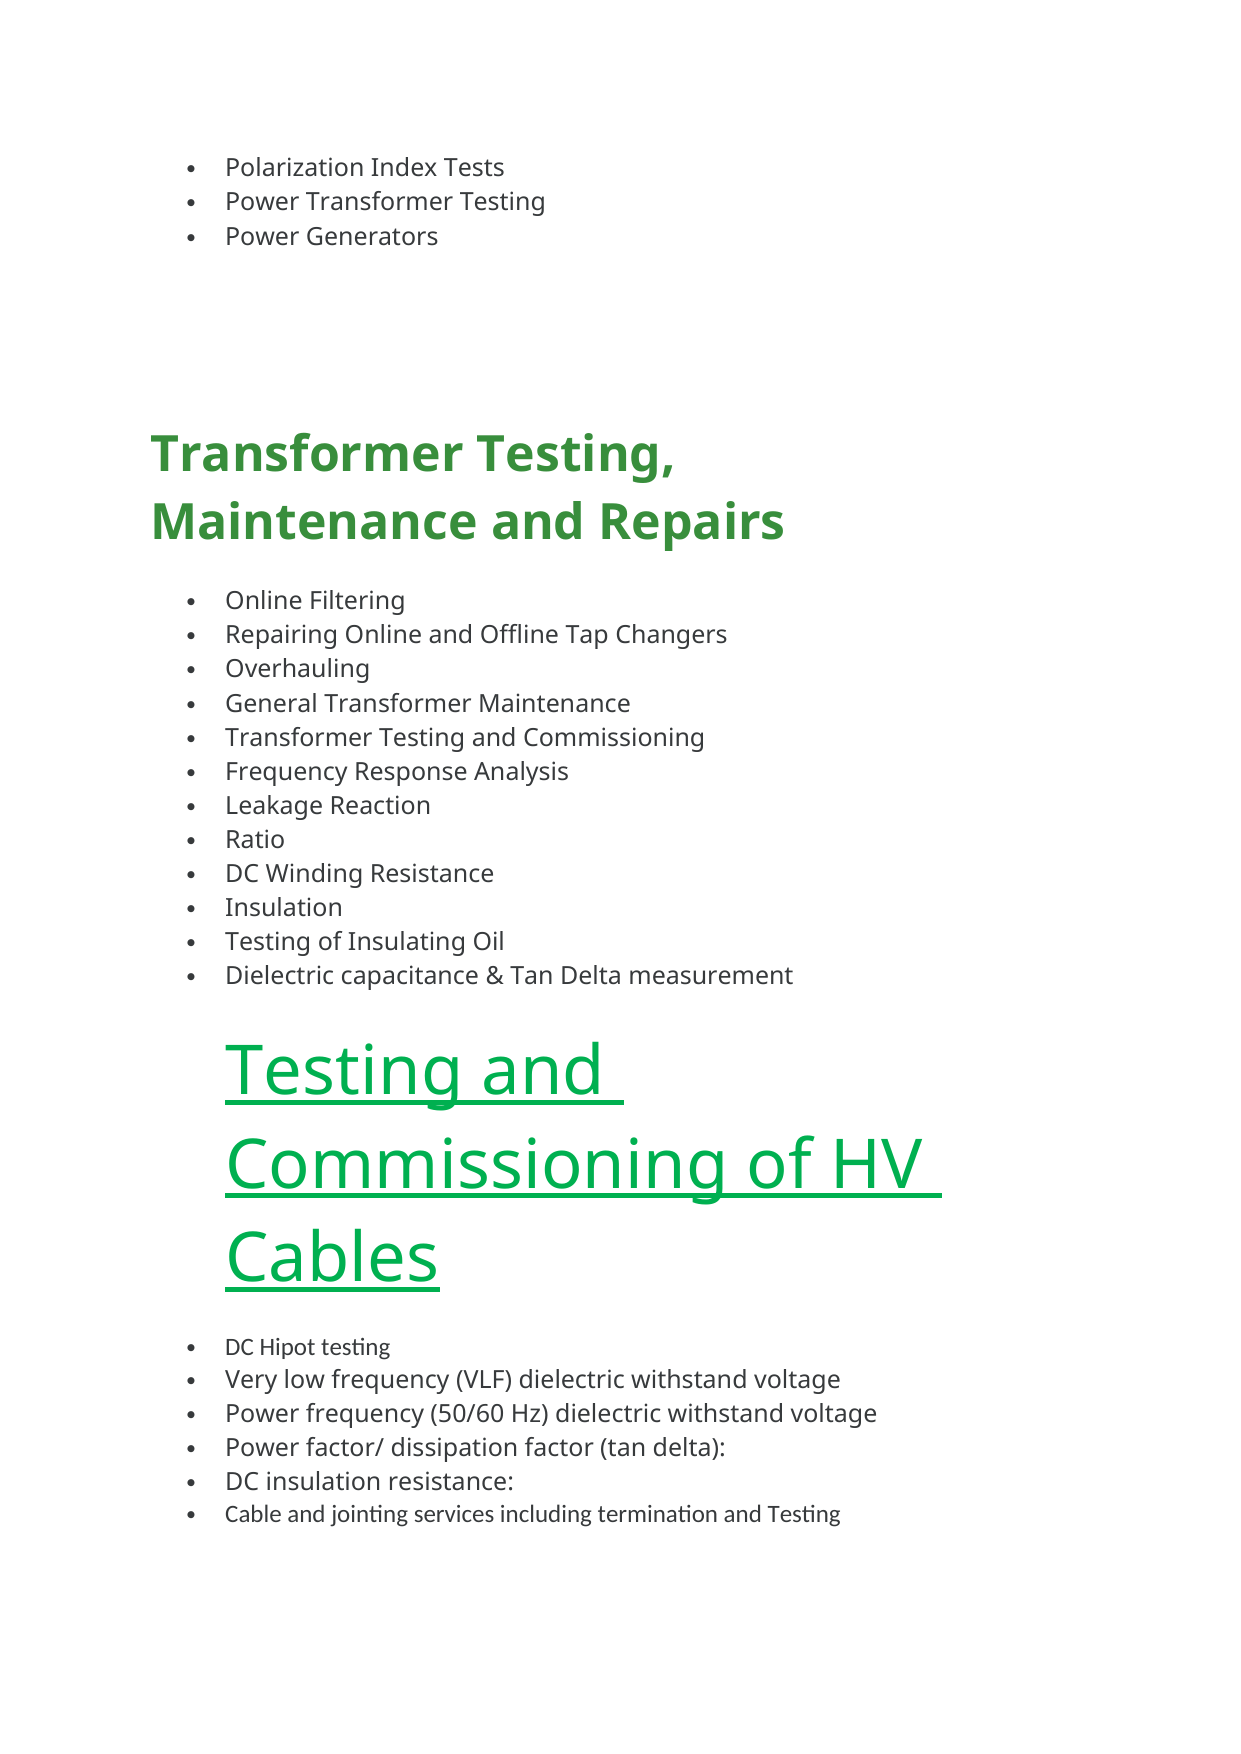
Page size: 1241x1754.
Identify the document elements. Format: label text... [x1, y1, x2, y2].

list Power factor/ dissipation factor (tan delta): [187, 1430, 1090, 1464]
list Frequency Response Analysis [187, 753, 1090, 787]
list Insulation [187, 889, 1090, 924]
list Power Generators [187, 218, 1090, 252]
list Dielectric capacitance & Tan Delta measurement [187, 958, 1090, 992]
list Cable and jointing services including termination and Testing [187, 1498, 1090, 1528]
list Very low frequency (VLF) dielectric withstand voltage [187, 1362, 1090, 1396]
list DC Hipot testing [187, 1331, 1090, 1362]
list Ratio [187, 821, 1090, 856]
list Leakage Reaction [187, 787, 1090, 821]
list DC insulation resistance: [187, 1464, 1090, 1498]
list Power frequency (50/60 Hz) dielectric withstand voltage [187, 1396, 1090, 1430]
list Online Filtering [187, 583, 1090, 617]
list Transformer Testing and Commissioning [187, 719, 1090, 753]
list Overhauling [187, 651, 1090, 685]
list DC Winding Resistance [187, 856, 1090, 889]
text Transformer Testing, Maintenance and Repairs [150, 418, 1090, 554]
list Testing and Commissioning of HV Cables [225, 1021, 1090, 1302]
list Power Transformer Testing [187, 184, 1090, 218]
list General Transformer Maintenance [187, 685, 1090, 719]
list Repairing Online and Offline Tap Changers [187, 617, 1090, 651]
list Polarization Index Tests [187, 150, 1090, 184]
list Testing of Insulating Oil [187, 924, 1090, 958]
